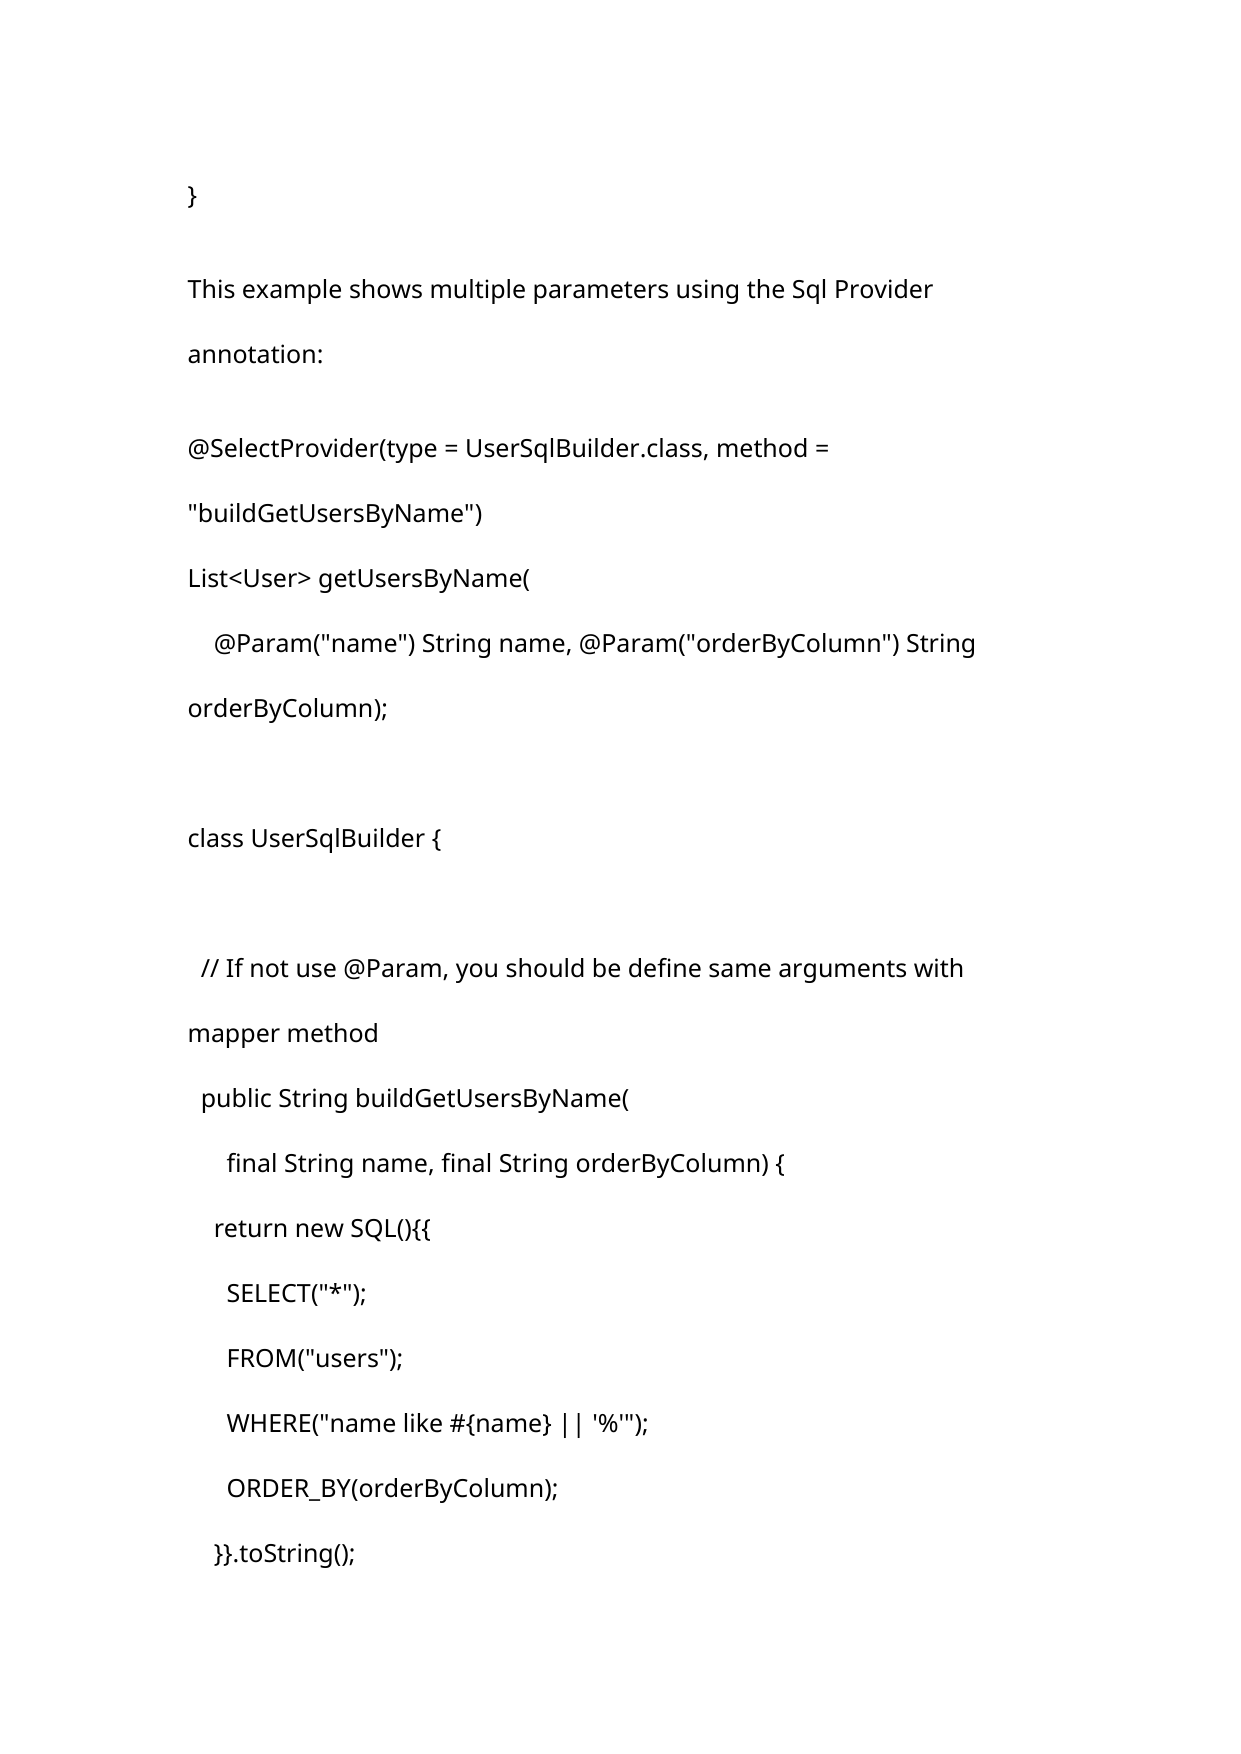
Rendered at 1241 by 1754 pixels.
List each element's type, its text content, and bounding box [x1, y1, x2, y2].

text SELECT("*"); [187, 1260, 1053, 1325]
text return new SQL(){{ [187, 1195, 1053, 1260]
text WHERE("name like #{name} || '%'"); [187, 1390, 1053, 1455]
text @SelectProvider(type = UserSqlBuilder.class, method = "buildGetUsersByName") [187, 415, 1053, 545]
text // If not use @Param, you should be define same arguments with mapper method [187, 935, 1053, 1065]
text final String name, final String orderByColumn) { [187, 1130, 1053, 1195]
text This example shows multiple parameters using the Sql Provider annotation: [187, 256, 1053, 386]
text } [187, 162, 1053, 227]
text ORDER_BY(orderByColumn); [187, 1455, 1053, 1520]
text }}.toString(); [187, 1520, 1053, 1585]
text List<User> getUsersByName( [187, 545, 1053, 610]
text class UserSqlBuilder { [187, 805, 1053, 870]
text @Param("name") String name, @Param("orderByColumn") String orderByColumn); [187, 610, 1053, 740]
text FROM("users"); [187, 1325, 1053, 1390]
text public String buildGetUsersByName( [187, 1065, 1053, 1130]
